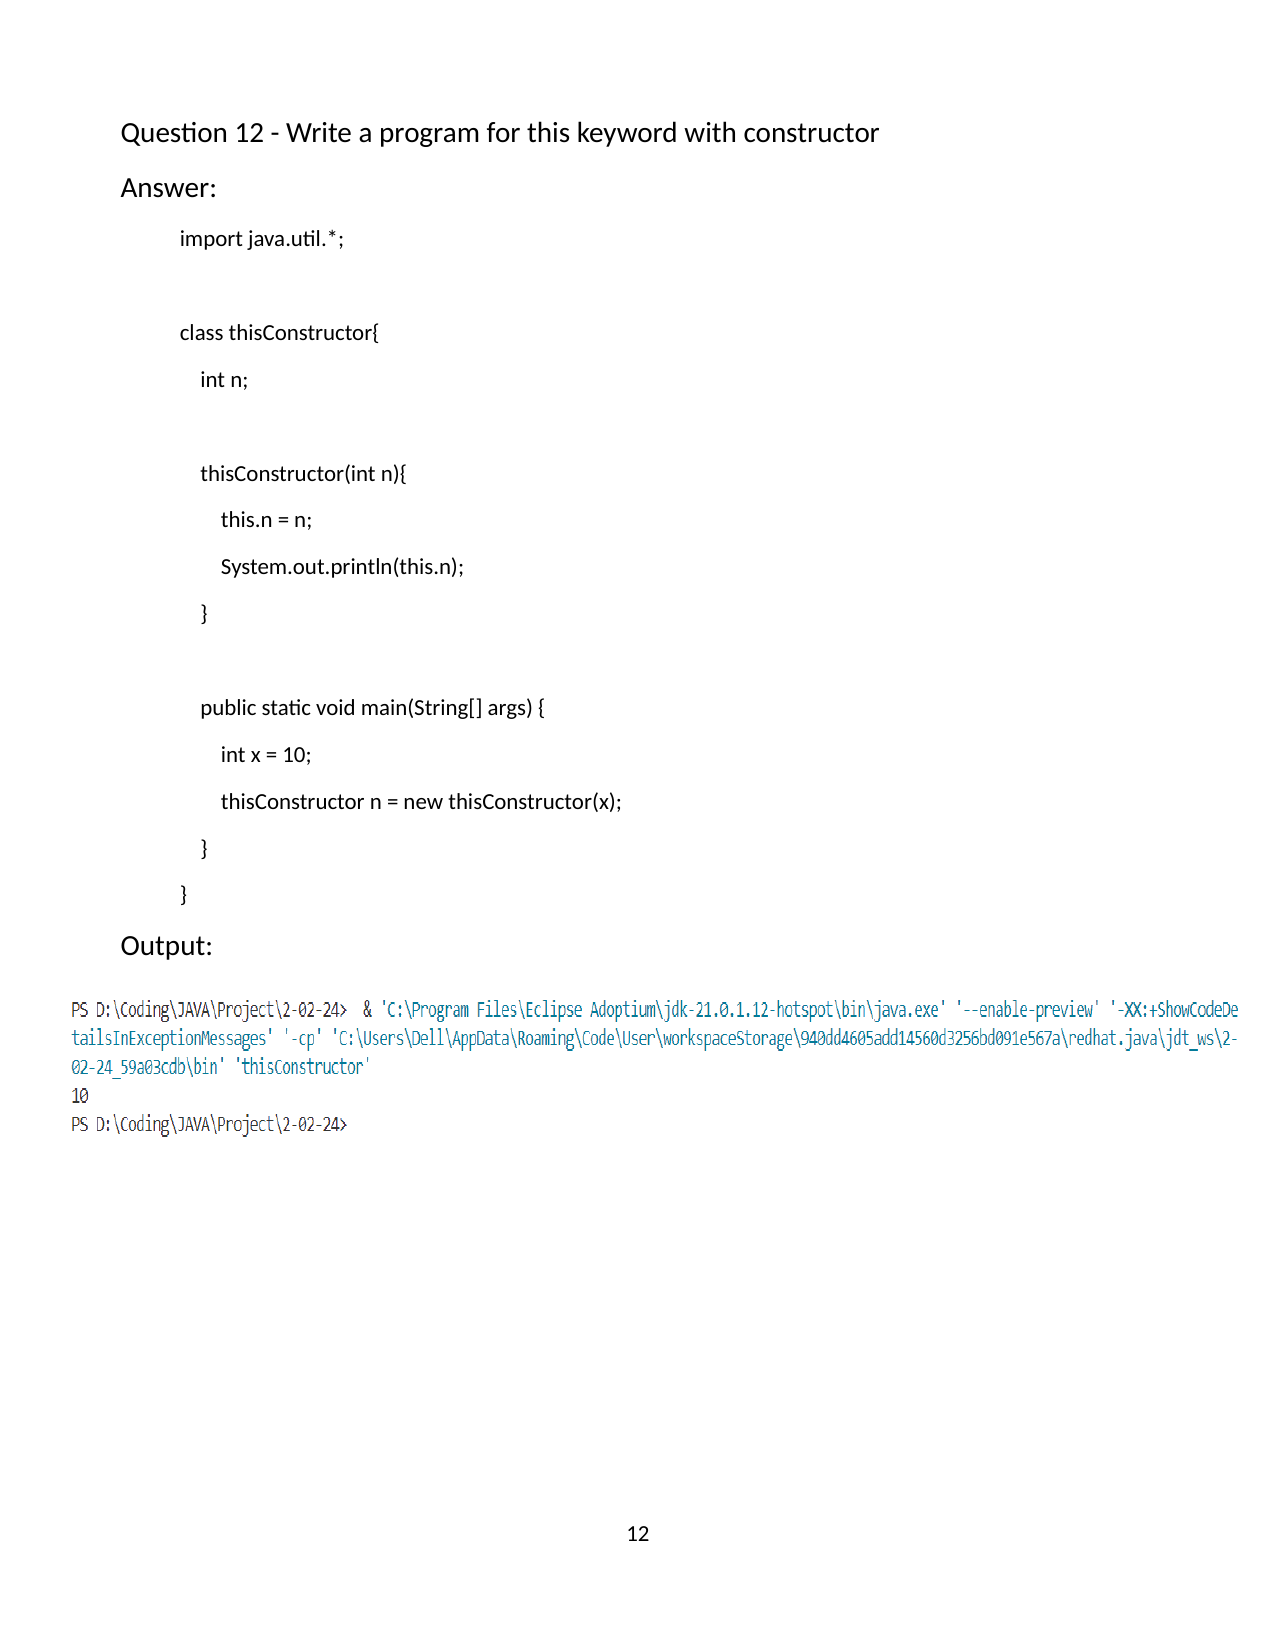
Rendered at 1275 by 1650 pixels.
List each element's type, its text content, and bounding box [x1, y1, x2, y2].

text int x = 10; [179, 740, 1125, 768]
text Question 12 - Write a program for this keyword with constructor [120, 114, 1125, 150]
text Answer: [120, 169, 1125, 205]
text public static void main(String[] args) { [179, 693, 1125, 721]
text class thisConstructor{ [179, 318, 1125, 346]
text this.n = n; [179, 506, 1125, 534]
text } [179, 881, 1125, 909]
text int n; [179, 365, 1125, 393]
text import java.util.*; [179, 224, 1125, 252]
text thisConstructor(int n){ [179, 459, 1125, 487]
picture [61, 982, 1250, 1154]
text Output: [120, 927, 1125, 963]
text thisConstructor n = new thisConstructor(x); [179, 787, 1125, 815]
text } [179, 834, 1125, 862]
text } [179, 599, 1125, 627]
text System.out.println(this.n); [179, 552, 1125, 581]
